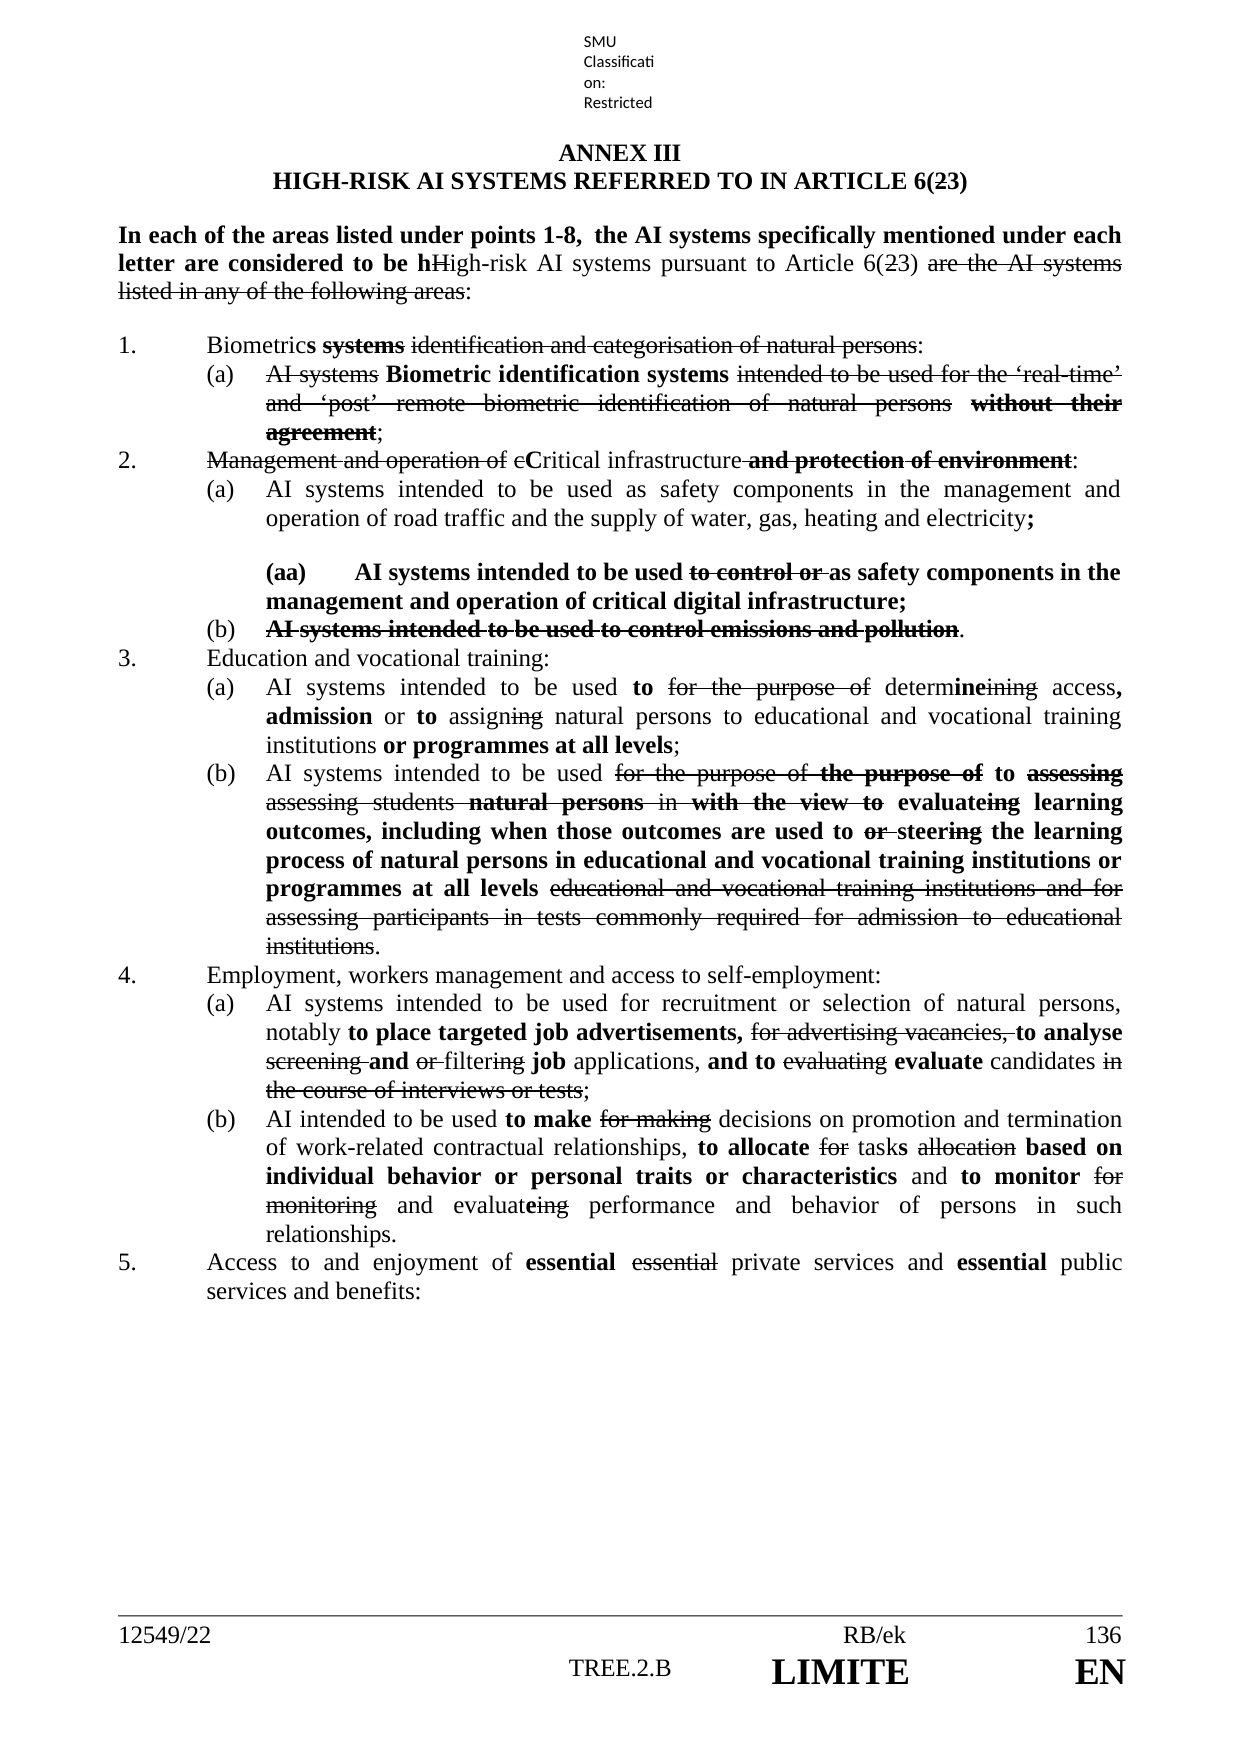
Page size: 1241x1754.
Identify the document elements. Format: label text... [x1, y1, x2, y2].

text ANNEX III [118, 138, 1121, 166]
list Management and operation of cCritical infrastructure and protection of environment: [118, 445, 1134, 474]
list AI systems intended to be used as safety components in the management and operation of road traffic and the supply of water, gas, heating and electricity; [206, 474, 1122, 532]
list Education and vocational training: [118, 643, 1134, 672]
list AI systems intended to be used to for the purpose of determineining access, admission or to assigning natural persons to educational and vocational training institutions or programmes at all levels; [206, 672, 1122, 758]
list AI systems Biometric identification systems intended to be used for the ‘real-time’ and ‘post’ remote biometric identification of natural persons without their agreement; [206, 359, 1122, 445]
list Access to and enjoyment of essential essential private services and essential public services and benefits: [118, 1247, 1123, 1305]
list Employment, workers management and access to self-employment: [118, 960, 1134, 988]
text (aa) AI systems intended to be used to control or as safety components in the management and operation of critical digital infrastructure; [266, 557, 1122, 614]
text HIGH-RISK AI SYSTEMS REFERRED TO IN ARTICLE 6(23) [119, 166, 1121, 195]
list AI intended to be used to make for making decisions on promotion and termination of work-related contractual relationships, to allocate for tasks allocation based on individual behavior or personal traits or characteristics and to monitor for monitoring and evaluateing performance and behavior of persons in such relationships. [206, 1104, 1123, 1247]
list AI systems intended to be used for the purpose of the purpose of to assessing assessing students natural persons in with the view to evaluateing learning outcomes, including when those outcomes are used to or steering the learning process of natural persons in educational and vocational training institutions or programmes at all levels educational and vocational training institutions and for assessing participants in tests commonly required for admission to educational institutions. [206, 758, 1123, 960]
text In each of the areas listed under points 1-8, the AI systems specifically mentioned under each letter are considered to be hHigh-risk AI systems pursuant to Article 6(23) are the AI systems listed in any of the following areas: [118, 221, 1122, 305]
list AI systems intended to be used for recruitment or selection of natural persons, notably to place targeted job advertisements, for advertising vacancies, to analyse screening and or filtering job applications, and to evaluating evaluate candidates in the course of interviews or tests; [206, 988, 1122, 1103]
list Biometrics systems identification and categorisation of natural persons: [118, 330, 1134, 359]
list AI systems intended to be used to control emissions and pollution. [206, 614, 1134, 643]
